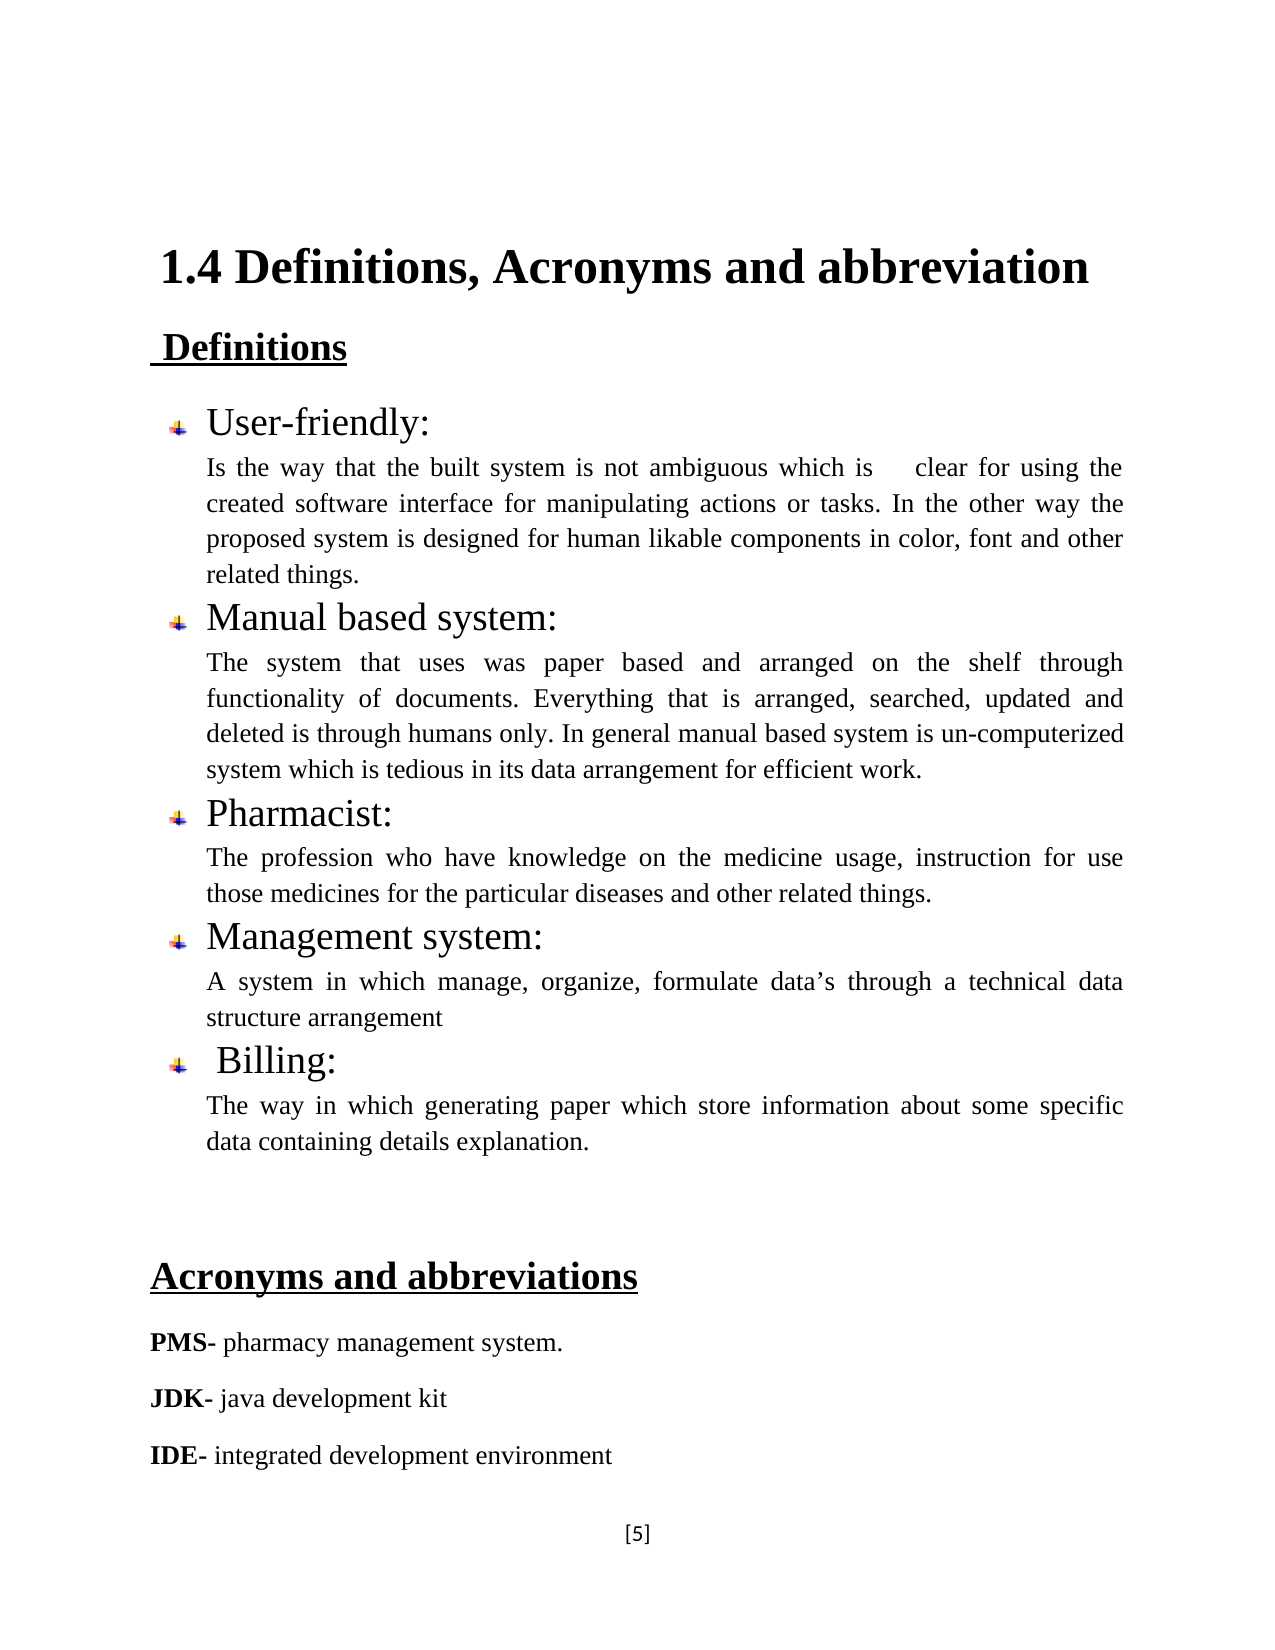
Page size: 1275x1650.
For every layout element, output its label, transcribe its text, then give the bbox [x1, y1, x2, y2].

text IDE- integrated development environment [150, 1439, 1125, 1470]
text Definitions [150, 324, 1125, 369]
list The system that uses was paper based and arranged on the shelf through functionality of documents. Everything that is arranged, searched, updated and deleted is through humans only. In general manual based system is un-computerized system which is tedious in its data arrangement for efficient work. [206, 646, 1125, 784]
text PMS- pharmacy management system. [150, 1326, 1125, 1357]
list Billing: [169, 1037, 1125, 1082]
picture [169, 933, 187, 950]
text JDK- java development kit [150, 1382, 1125, 1413]
picture [169, 419, 187, 436]
picture [169, 614, 187, 631]
list The way in which generating paper which store information about some specific data containing details explanation. [206, 1089, 1125, 1156]
list Definitions, Acronyms and abbreviation [159, 237, 1125, 294]
list Manual based system: [169, 594, 1125, 639]
list Is the way that the built system is not ambiguous which is clear for using the created software interface for manipulating actions or tasks. In the other way the proposed system is designed for human likable components in color, font and other related things. [206, 451, 1125, 589]
list Pharmacist: [169, 789, 1125, 834]
list User-friendly: [169, 399, 1125, 444]
list The profession who have knowledge on the medicine usage, instruction for use those medicines for the particular diseases and other related things. [206, 841, 1125, 908]
text Acronyms and abbreviations [150, 1253, 1125, 1298]
picture [169, 809, 187, 826]
picture [169, 1056, 187, 1074]
list Management system: [169, 913, 1125, 958]
list A system in which manage, organize, formulate data’s through a technical data structure arrangement [206, 965, 1125, 1032]
